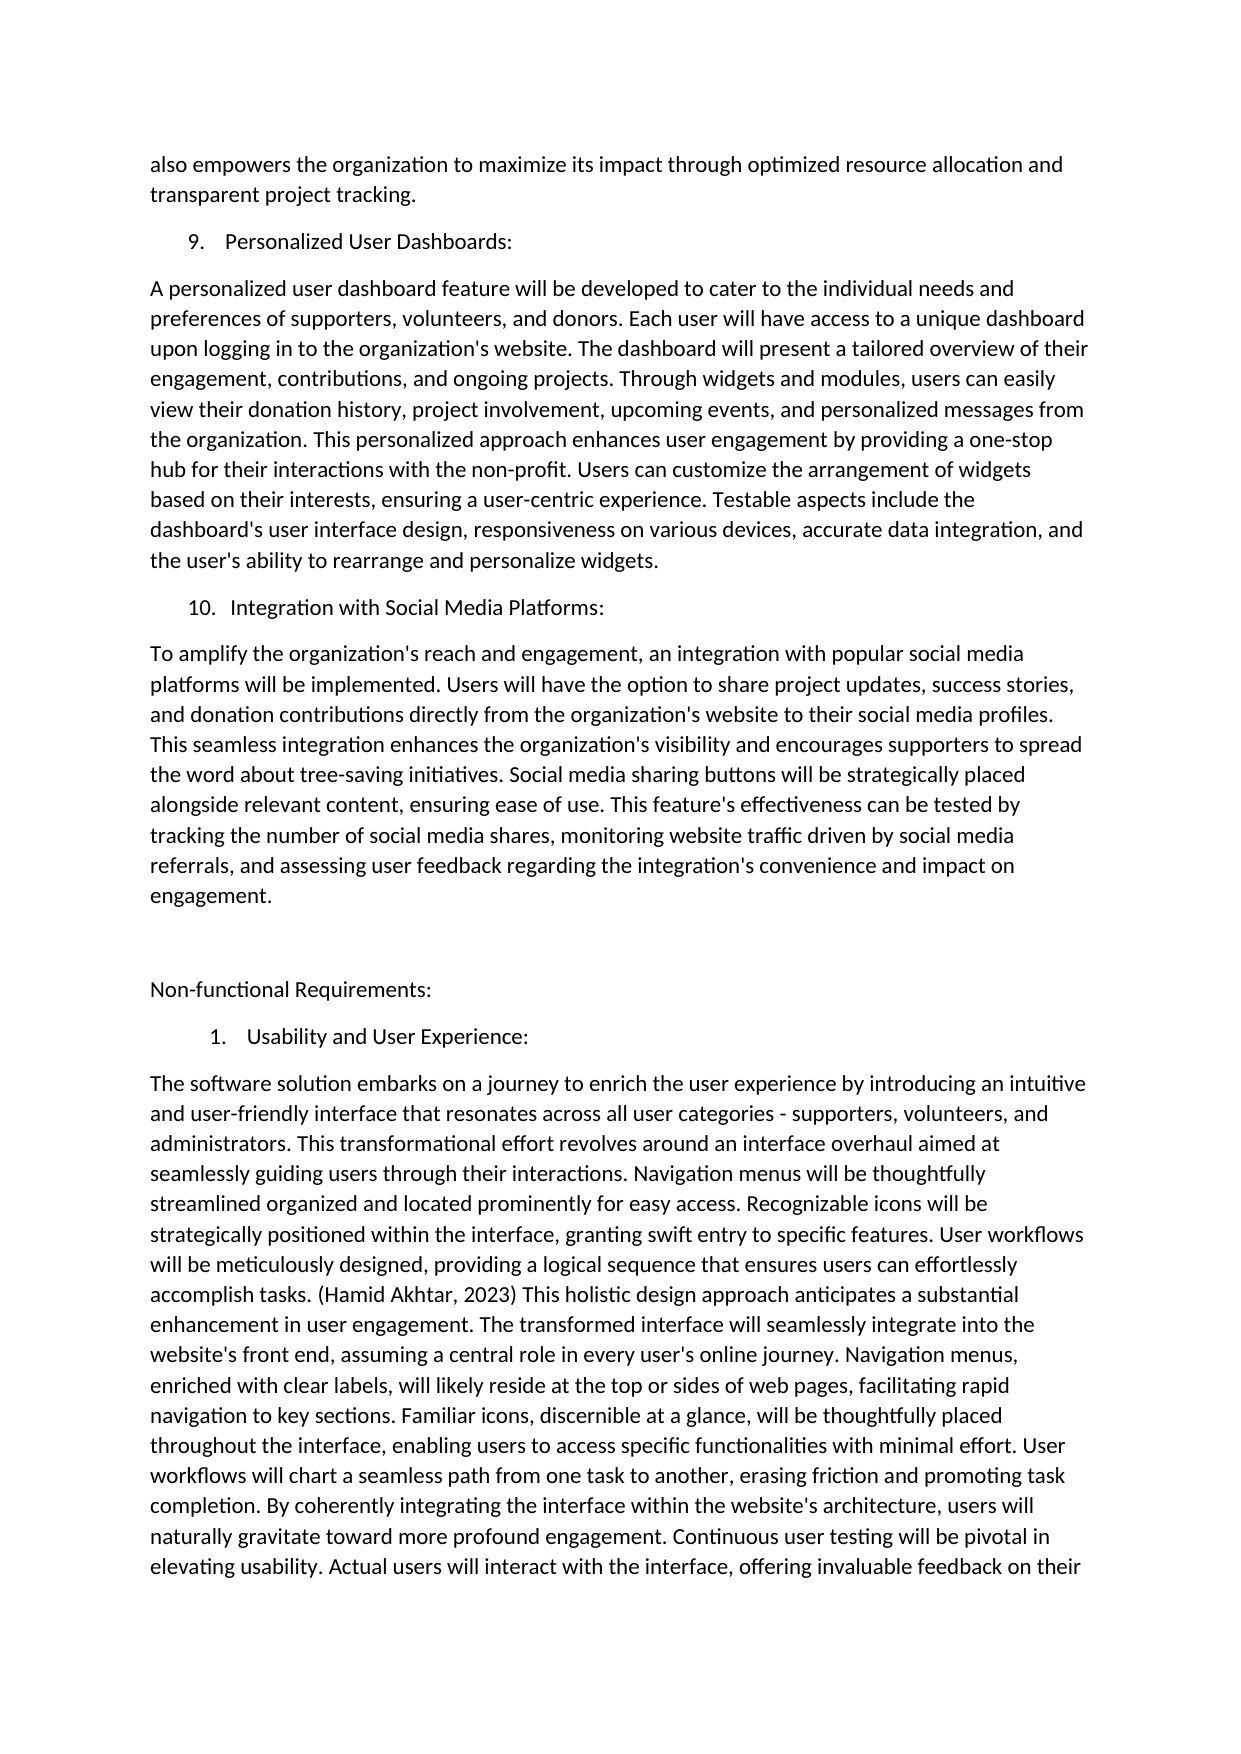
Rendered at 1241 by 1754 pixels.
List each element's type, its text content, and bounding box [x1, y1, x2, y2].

text Non-functional Requirements: [150, 975, 1090, 1003]
list Integration with Social Media Platforms: [187, 593, 1090, 621]
text To amplify the organization's reach and engagement, an integration with popular social media platforms will be implemented. Users will have the option to share project updates, success stories, and donation contributions directly from the organization's website to their social media profiles. This seamless integration enhances the organization's visibility and encourages supporters to spread the word about tree-saving initiatives. Social media sharing buttons will be strategically placed alongside relevant content, ensuring ease of use. This feature's effectiveness can be tested by tracking the number of social media shares, monitoring website traffic driven by social media referrals, and assessing user feedback regarding the integration's convenience and impact on engagement. [150, 639, 1090, 909]
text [150, 1069, 1090, 1580]
list Personalized User Dashboards: [187, 227, 1090, 255]
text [150, 150, 1090, 208]
list Usability and User Experience: [209, 1022, 1090, 1050]
text A personalized user dashboard feature will be developed to cater to the individual needs and preferences of supporters, volunteers, and donors. Each user will have access to a unique dashboard upon logging in to the organization's website. The dashboard will present a tailored overview of their engagement, contributions, and ongoing projects. Through widgets and modules, users can easily view their donation history, project involvement, upcoming events, and personalized messages from the organization. This personalized approach enhances user engagement by providing a one-stop hub for their interactions with the non-profit. Users can customize the arrangement of widgets based on their interests, ensuring a user-centric experience. Testable aspects include the dashboard's user interface design, responsiveness on various devices, accurate data integration, and the user's ability to rearrange and personalize widgets. [150, 274, 1090, 574]
